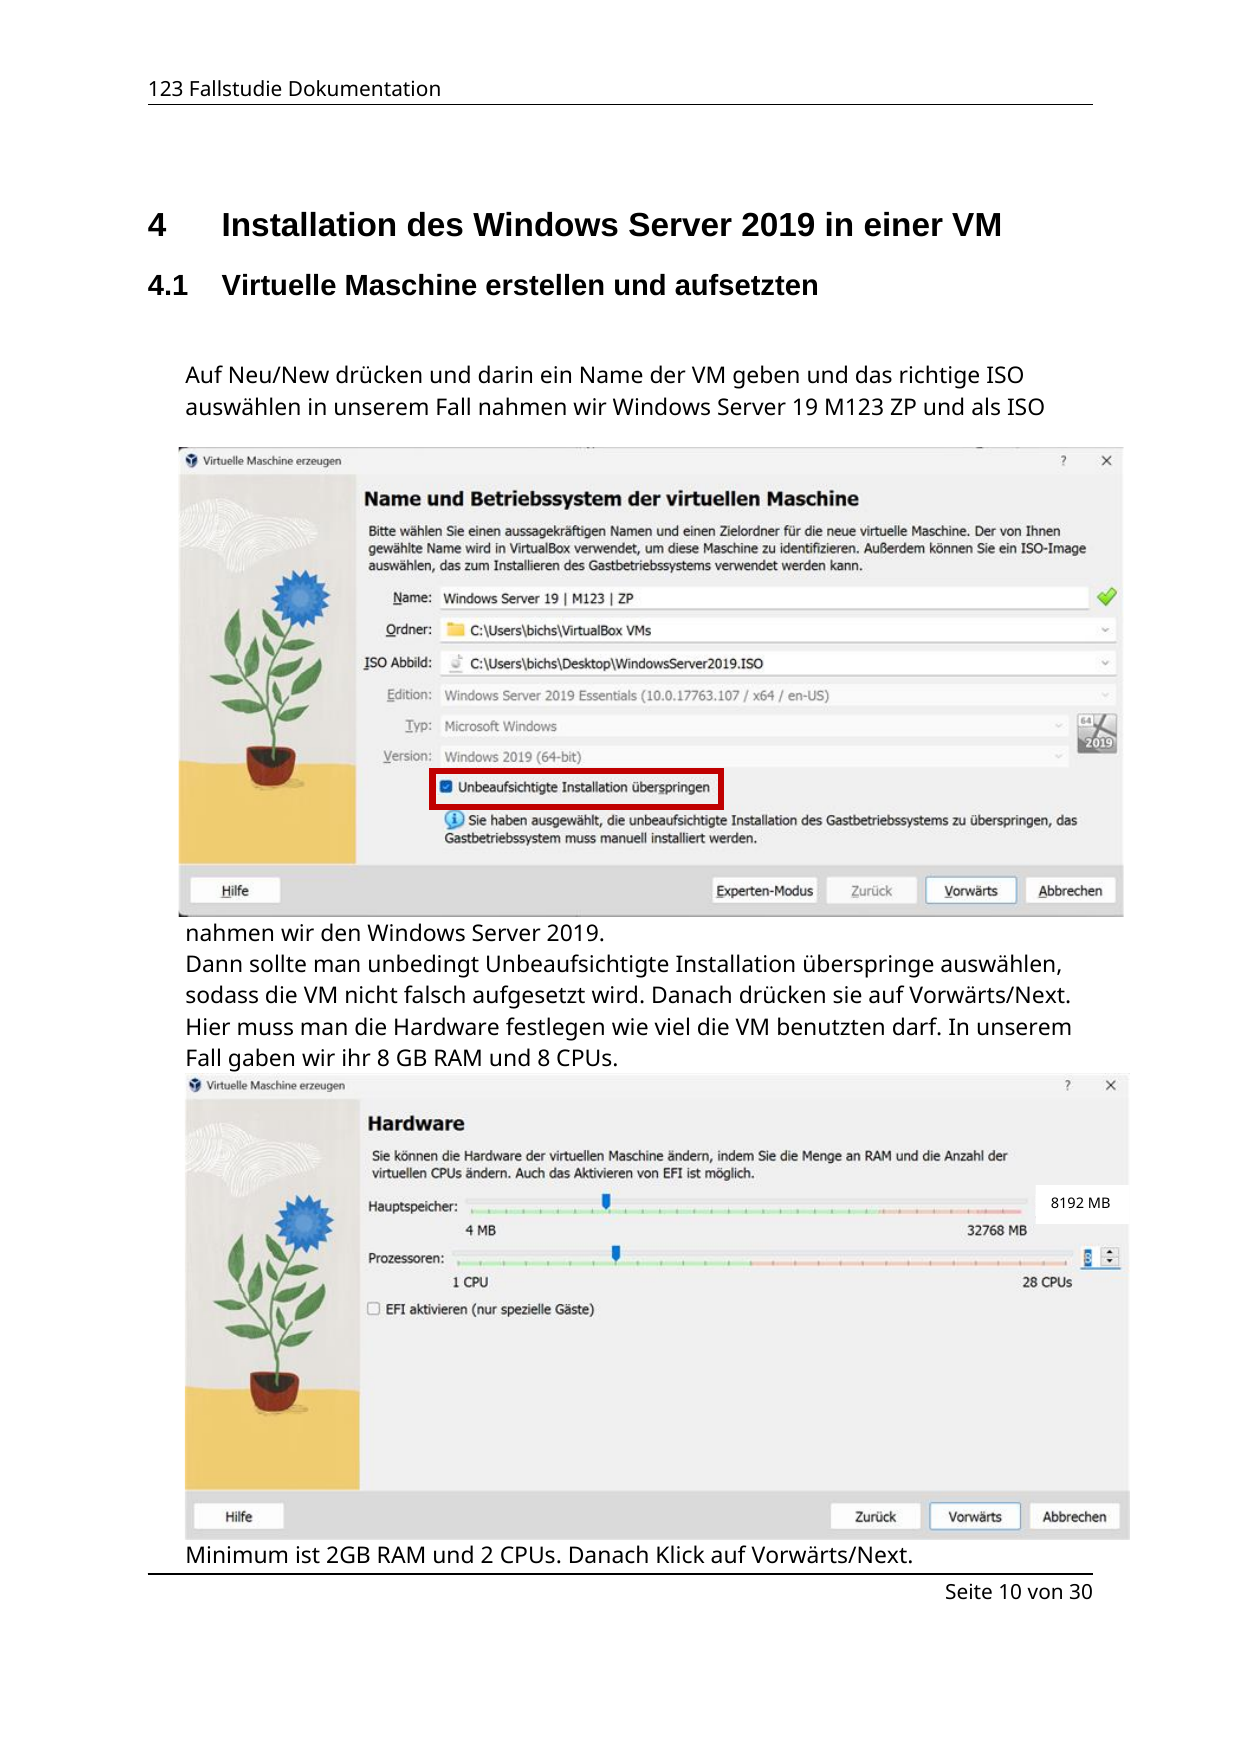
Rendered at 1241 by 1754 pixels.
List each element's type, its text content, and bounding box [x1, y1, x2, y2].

text Auf Neu/New drücken und darin ein Name der VM geben und das richtige ISO auswählen in unserem Fall nahmen wir Windows Server 19 M123 ZP und als ISO nahmen wir den Windows Server 2019. [185, 917, 1093, 948]
text Minimum ist 2GB RAM und 2 CPUs. Danach Klick auf Vorwärts/Next. [185, 1540, 1093, 1571]
text Hier muss man die Hardware festlegen wie viel die VM benutzten darf. In unserem Fall gaben wir ihr 8 GB RAM und 8 CPUs. [185, 1011, 1093, 1073]
picture [184, 1073, 1130, 1540]
picture [178, 447, 1124, 917]
subtitle Virtuelle Maschine erstellen und aufsetzten [148, 268, 1093, 302]
text Dann sollte man unbedingt Unbeaufsichtigte Installation überspringe auswählen, sodass die VM nicht falsch aufgesetzt wird. Danach drücken sie auf Vorwärts/Next. [185, 948, 1093, 1011]
text Auf Neu/New drücken und darin ein Name der VM geben und das richtige ISO auswählen in unserem Fall nahmen wir Windows Server 19 M123 ZP und als ISO nahmen wir den Windows Server 2019. [185, 359, 1093, 447]
subtitle Installation des Windows Server 2019 in einer VM [148, 204, 1093, 243]
